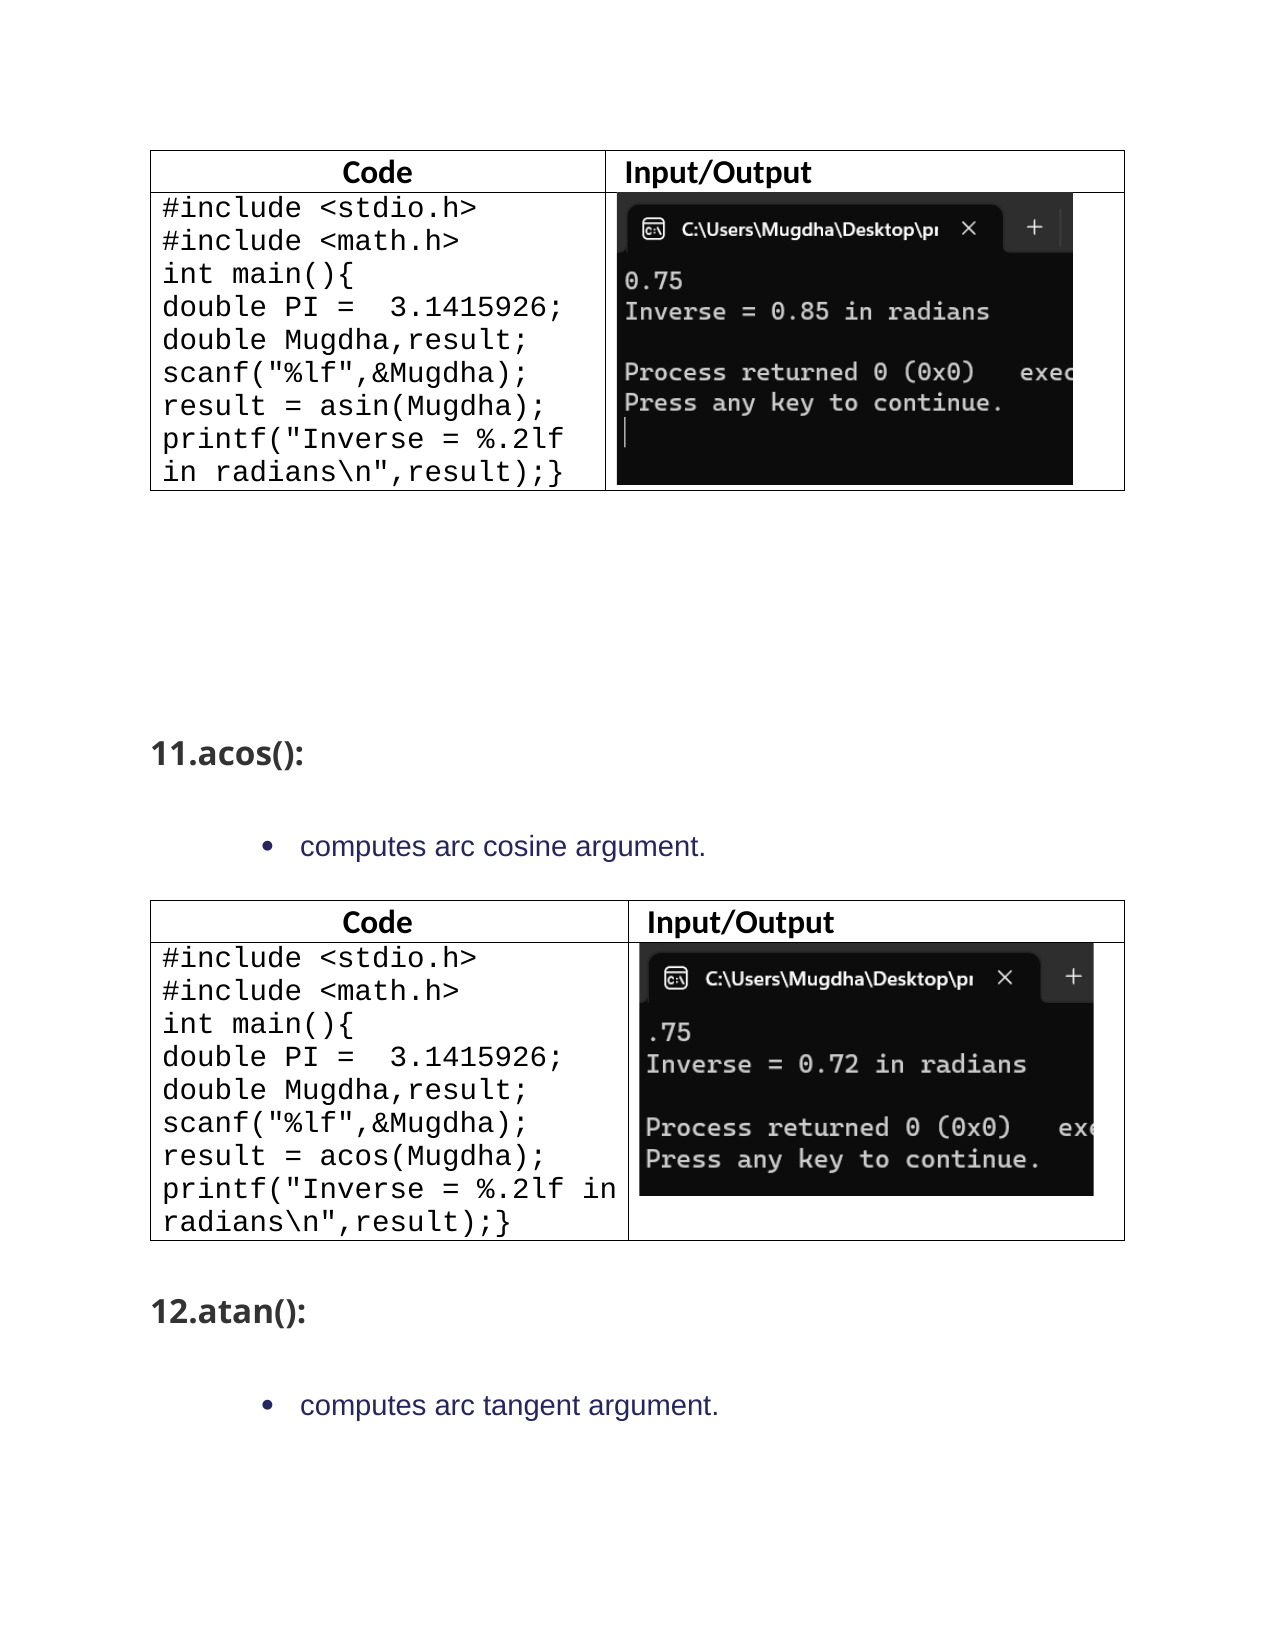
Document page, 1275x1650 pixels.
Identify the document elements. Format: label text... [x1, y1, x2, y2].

table_cell #include <stdio.h> #include <math.h> int main(){ double PI = 3.1415926; double Mugdha,result; scanf("%lf",&Mugdha); result = acos(Mugdha); printf("Inverse = %.2lf in radians\n",result);} [151, 943, 628, 1240]
list computes arc tangent argument. [262, 1384, 1125, 1422]
table_header Code [151, 151, 605, 192]
text 12.atan(): [150, 1288, 1125, 1334]
table_header Input/Output [606, 151, 1124, 192]
table_cell [606, 193, 1124, 490]
table_cell [629, 943, 1124, 1240]
picture [639, 943, 1094, 1196]
table_cell #include <stdio.h> #include <math.h> int main(){ double PI = 3.1415926; double Mugdha,result; scanf("%lf",&Mugdha); result = asin(Mugdha); printf("Inverse = %.2lf in radians\n",result);} [151, 193, 605, 490]
text 11.acos(): [150, 729, 1125, 775]
list computes arc cosine argument. [262, 825, 1125, 863]
picture [616, 192, 1073, 485]
table_header Code [151, 901, 628, 942]
table_header Input/Output [629, 901, 1124, 942]
